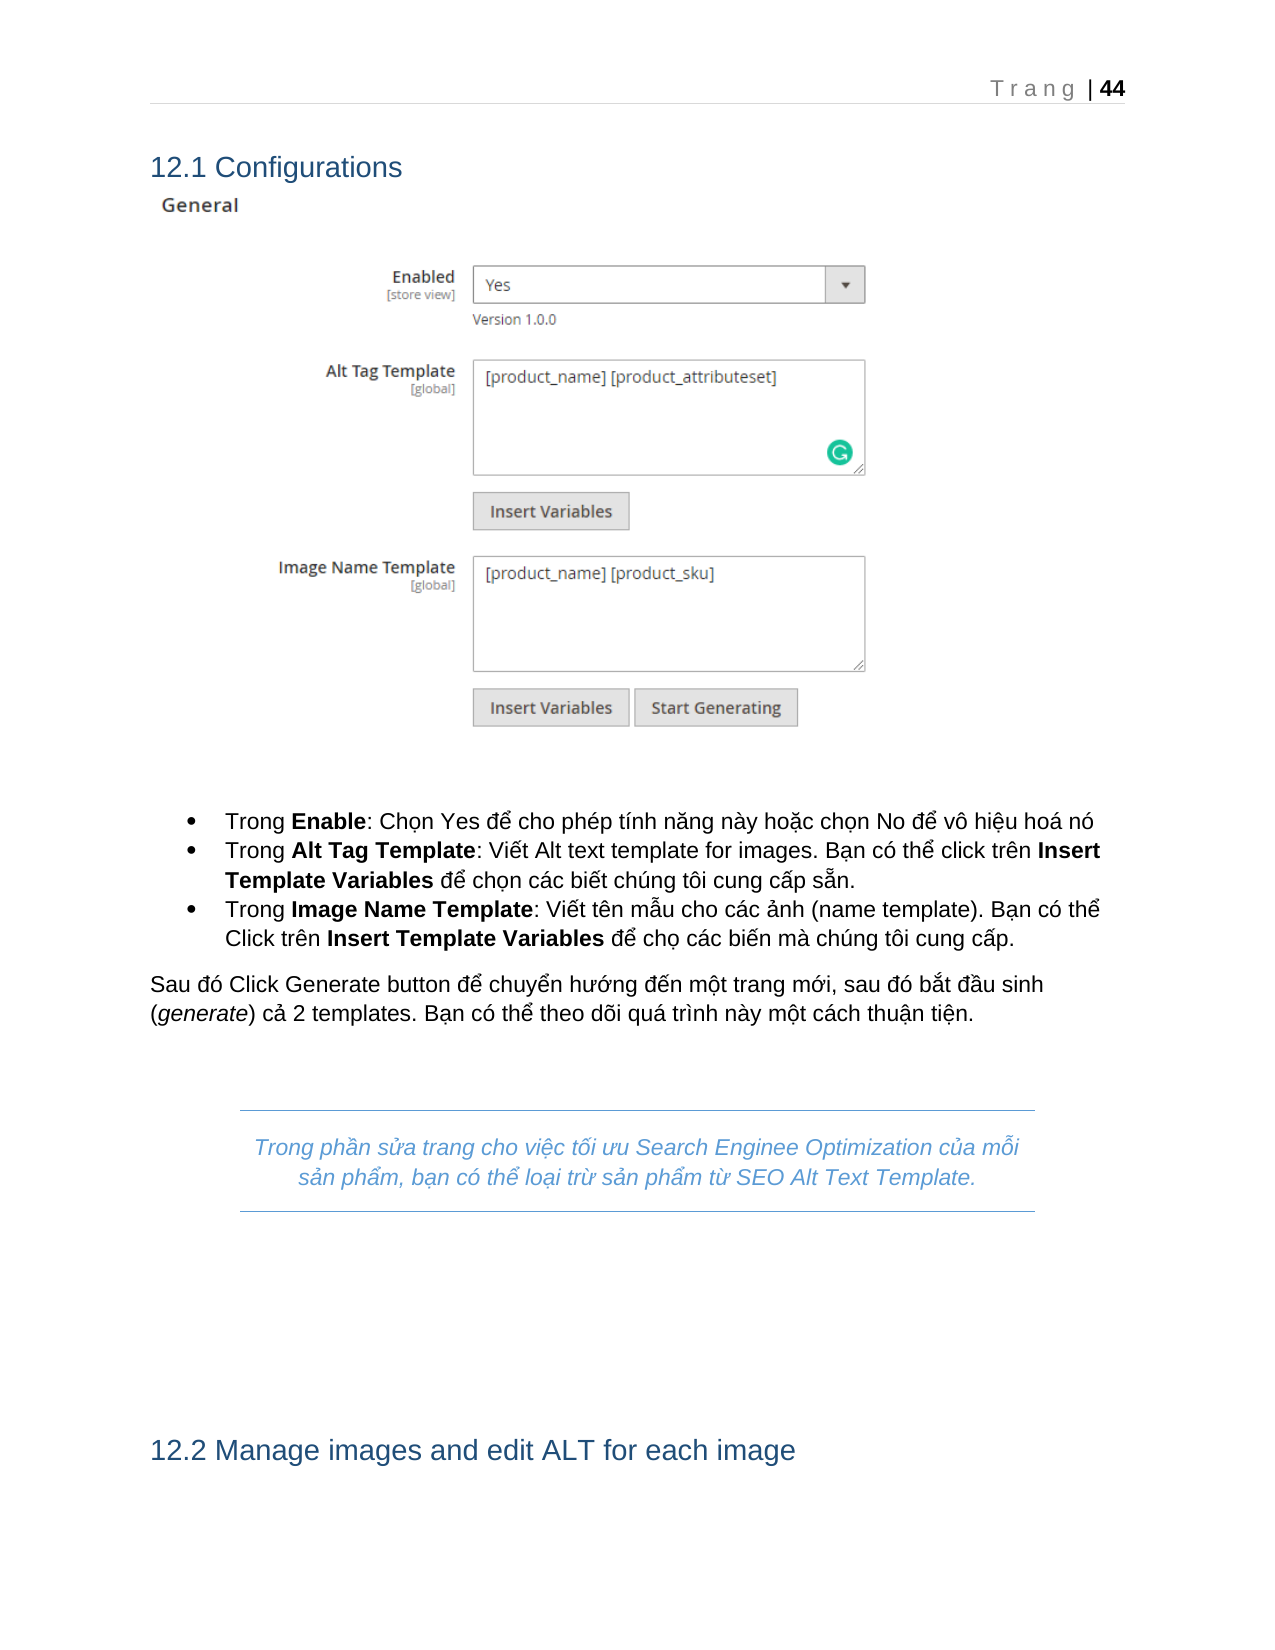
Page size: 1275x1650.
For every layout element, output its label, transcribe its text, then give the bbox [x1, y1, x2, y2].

list Trong Alt Tag Template: Viết Alt text template for images. Bạn có thể click trên Insert Template Variables để chọn các biết chúng tôi cung cấp sẵn. [187, 834, 1125, 893]
list Trong Enable: Chọn Yes để cho phép tính năng này hoặc chọn No để vô hiệu hoá nó [187, 805, 1125, 834]
text Trong phần sửa trang cho việc tối ưu Search Enginee Optimization của mỗi sản phẩm, bạn có thể loại trừ sản phẩm từ SEO Alt Text Template. [240, 1111, 1035, 1211]
subtitle 12.1 Configurations [150, 150, 1125, 183]
list Trong Image Name Template: Viết tên mẫu cho các ảnh (name template). Bạn có thể Click trên Insert Template Variables để chọ các biến mà chúng tôi cung cấp. [187, 893, 1125, 951]
picture [150, 183, 998, 743]
text Sau đó Click Generate button để chuyển hướng đến một trang mới, sau đó bắt đầu sinh (generate) cả 2 templates. Bạn có thể theo dõi quá trình này một cách thuận tiện. [150, 968, 1125, 1026]
subtitle 12.2 Manage images and edit ALT for each image [150, 1432, 1125, 1466]
